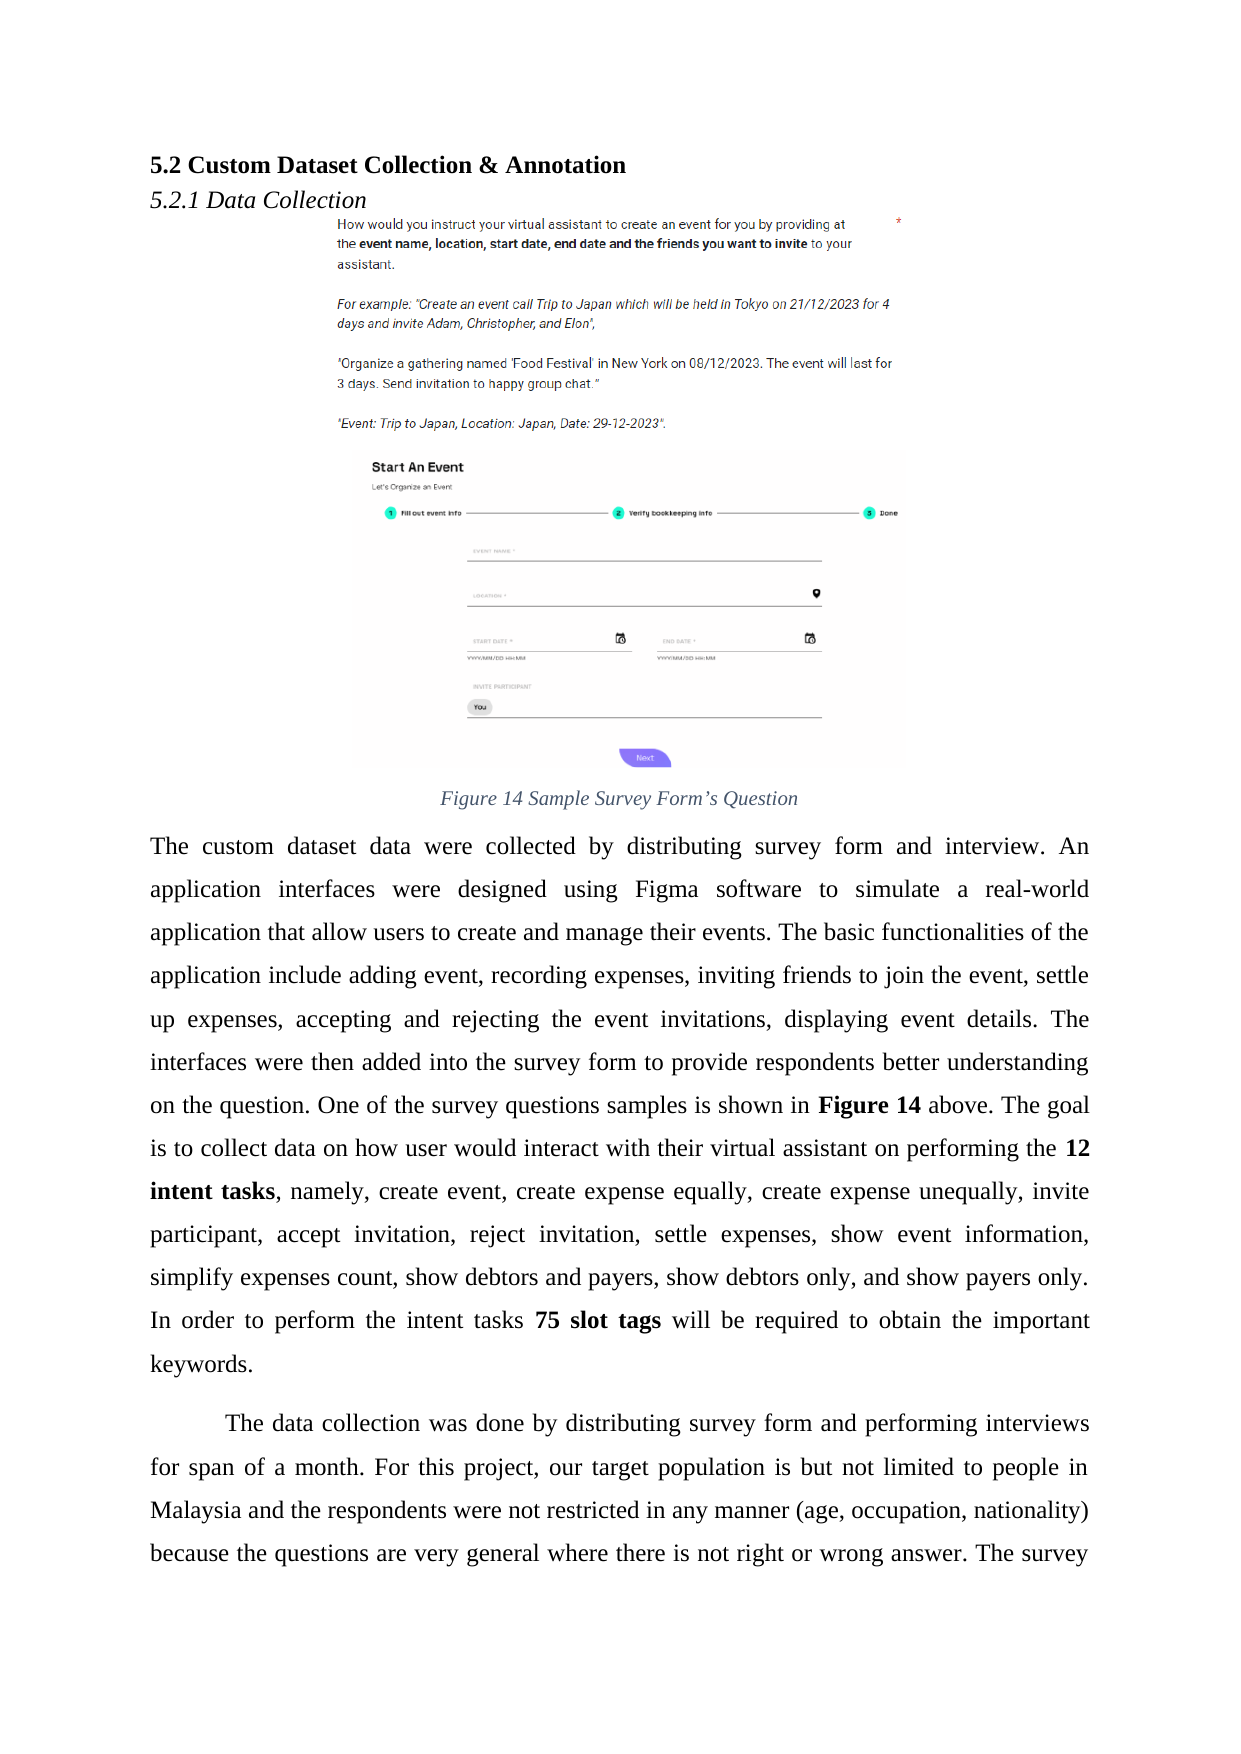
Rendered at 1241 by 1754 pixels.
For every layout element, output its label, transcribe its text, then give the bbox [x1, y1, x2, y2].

picture [333, 216, 907, 768]
subtitle 5.2 Custom Dataset Collection & Annotation [150, 150, 1090, 179]
subtitle 5.2.1 Data Collection [150, 185, 1090, 214]
text The custom dataset data were collected by distributing survey form and interview. An application interfaces were designed using Figma software to simulate a real-world application that allow users to create and manage their events. The basic functionalities of the application include adding event, recording expenses, inviting friends to join the event, settle up expenses, accepting and rejecting the event invitations, displaying event details. The interfaces were then added into the survey form to provide respondents better understanding on the question. One of the survey questions samples is shown in Figure 14 above. The goal is to collect data on how user would interact with their virtual assistant on performing the 12 intent tasks, namely, create event, create expense equally, create expense unequally, invite participant, accept invitation, reject invitation, settle expenses, show event information, simplify expenses count, show debtors and payers, show debtors only, and show payers only. In order to perform the intent tasks 75 slot tags will be required to obtain the important keywords. [150, 831, 1090, 1377]
text Figure 14 Sample Survey Form’s Question [150, 786, 1090, 810]
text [150, 1408, 1090, 1567]
